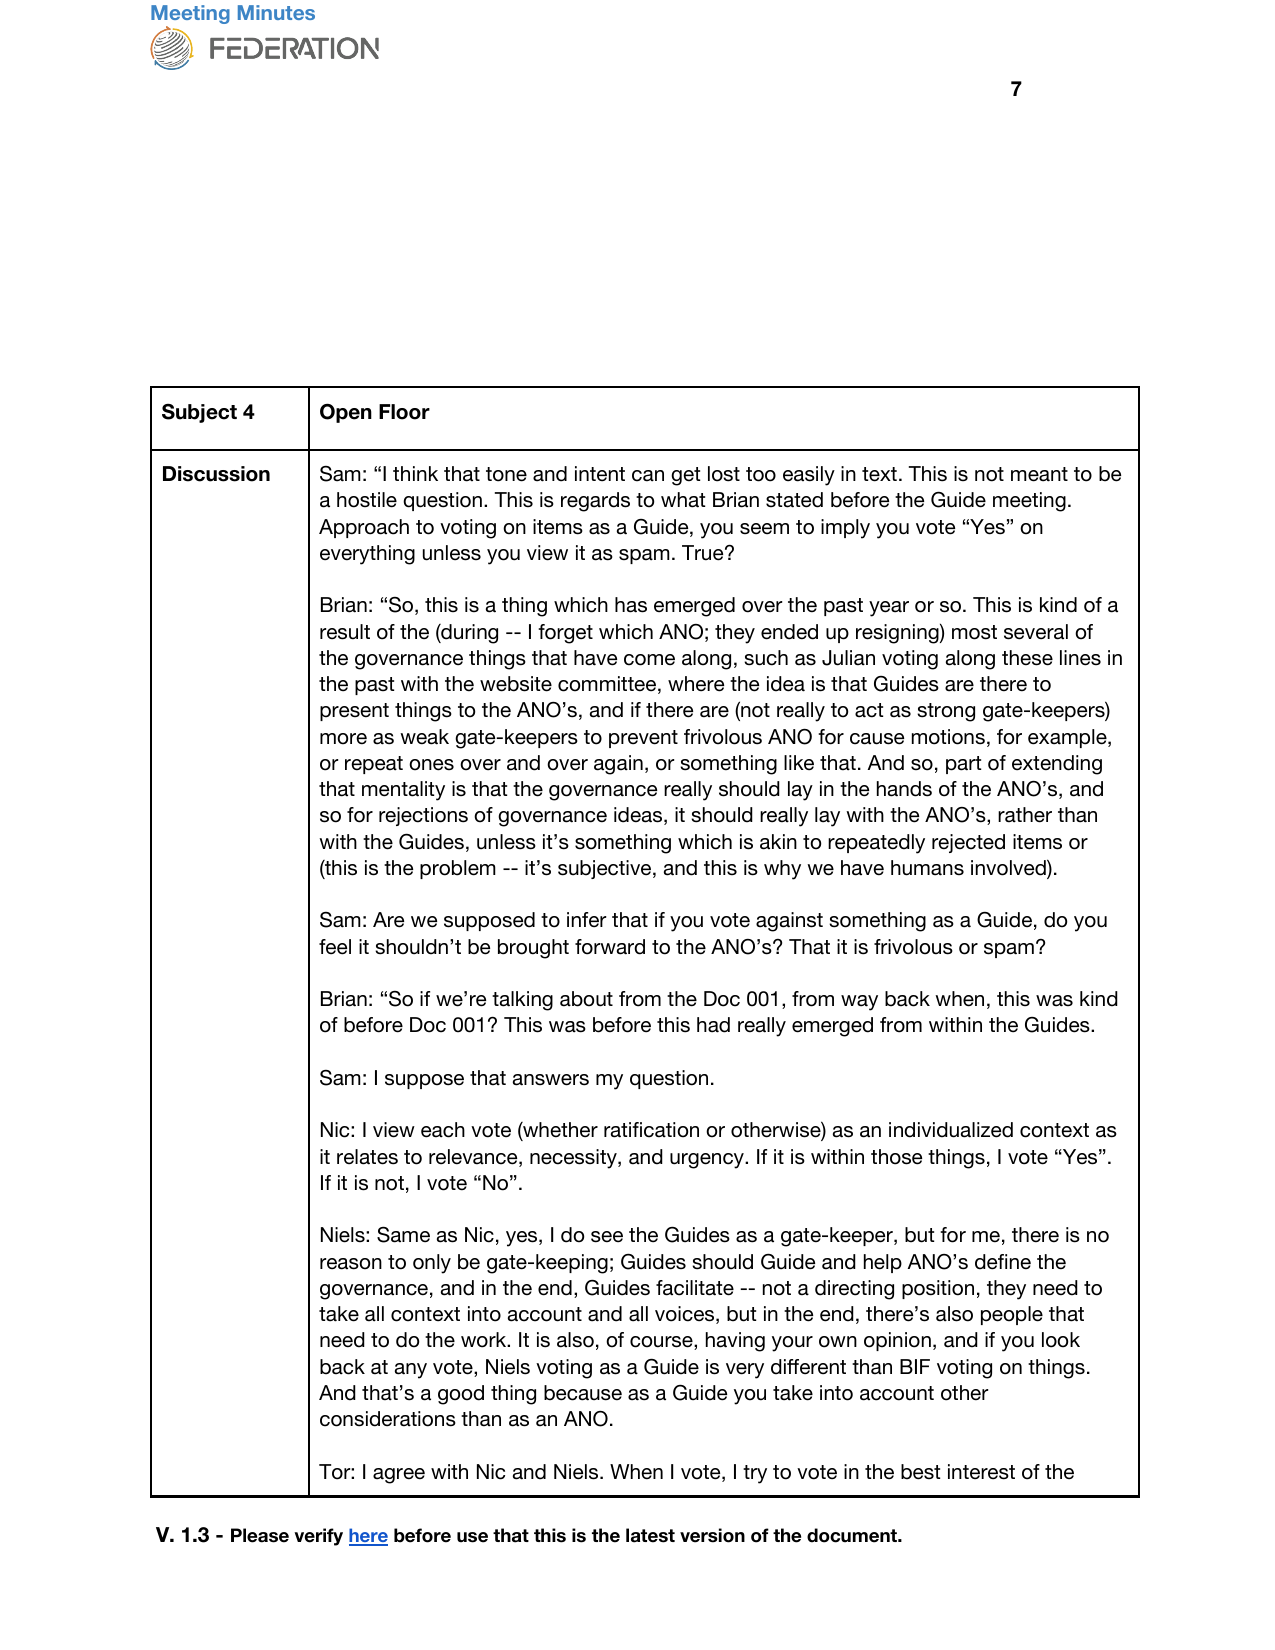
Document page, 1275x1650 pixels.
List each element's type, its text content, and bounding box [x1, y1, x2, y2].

table_header Open Floor [310, 388, 1138, 449]
picture [150, 26, 379, 70]
table_header Subject 4 [152, 388, 308, 449]
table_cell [310, 451, 1138, 1495]
table_cell Discussion [152, 451, 308, 1495]
